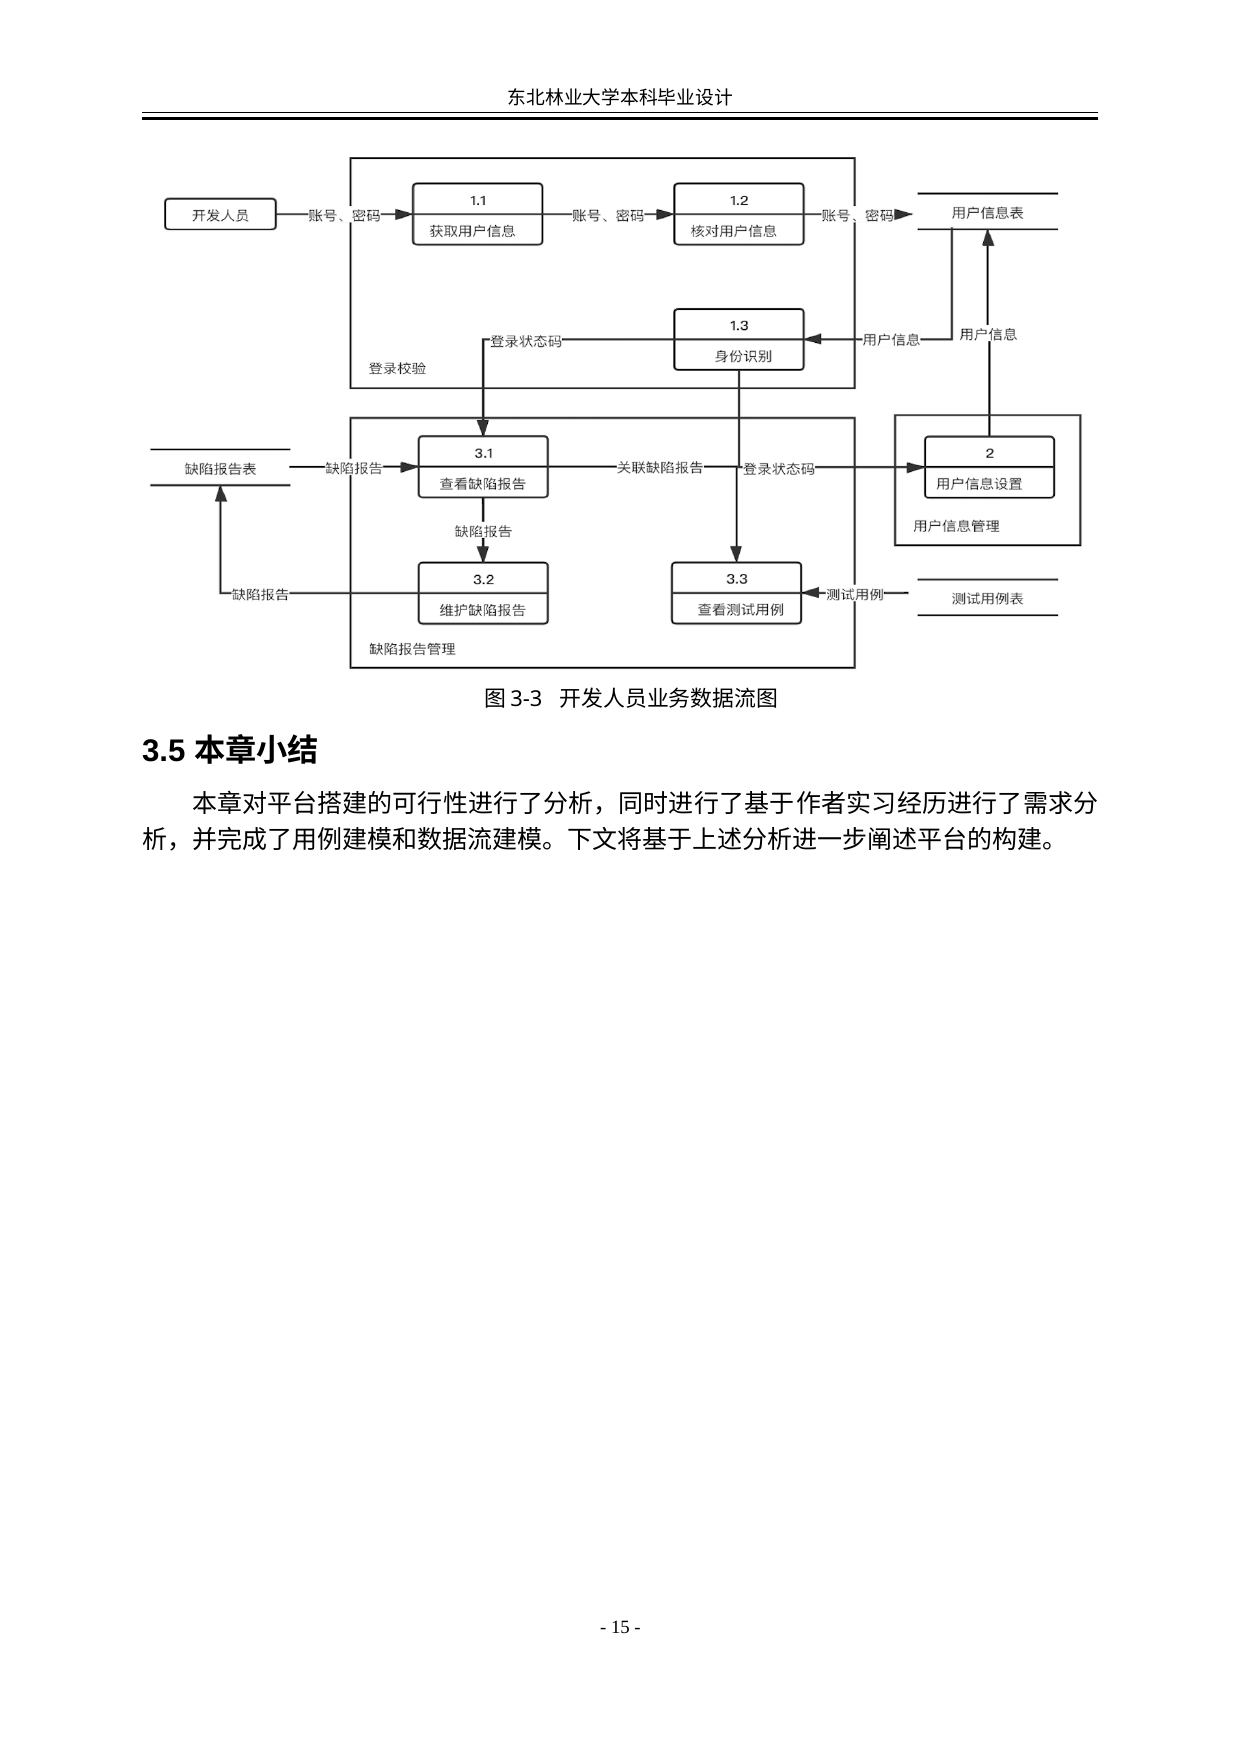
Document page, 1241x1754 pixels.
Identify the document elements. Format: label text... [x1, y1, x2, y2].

subtitle 本章小结 [142, 726, 1098, 771]
text 本章对平台搭建的可行性进行了分析，同时进行了基于作者实习经历进行了需求分析，并完成了用例建模和数据流建模。下文将基于上述分析进一步阐述平台的构建。 [142, 783, 1098, 856]
text 图3-3 开发人员业务数据流图 [142, 682, 1098, 713]
picture [142, 141, 1099, 682]
